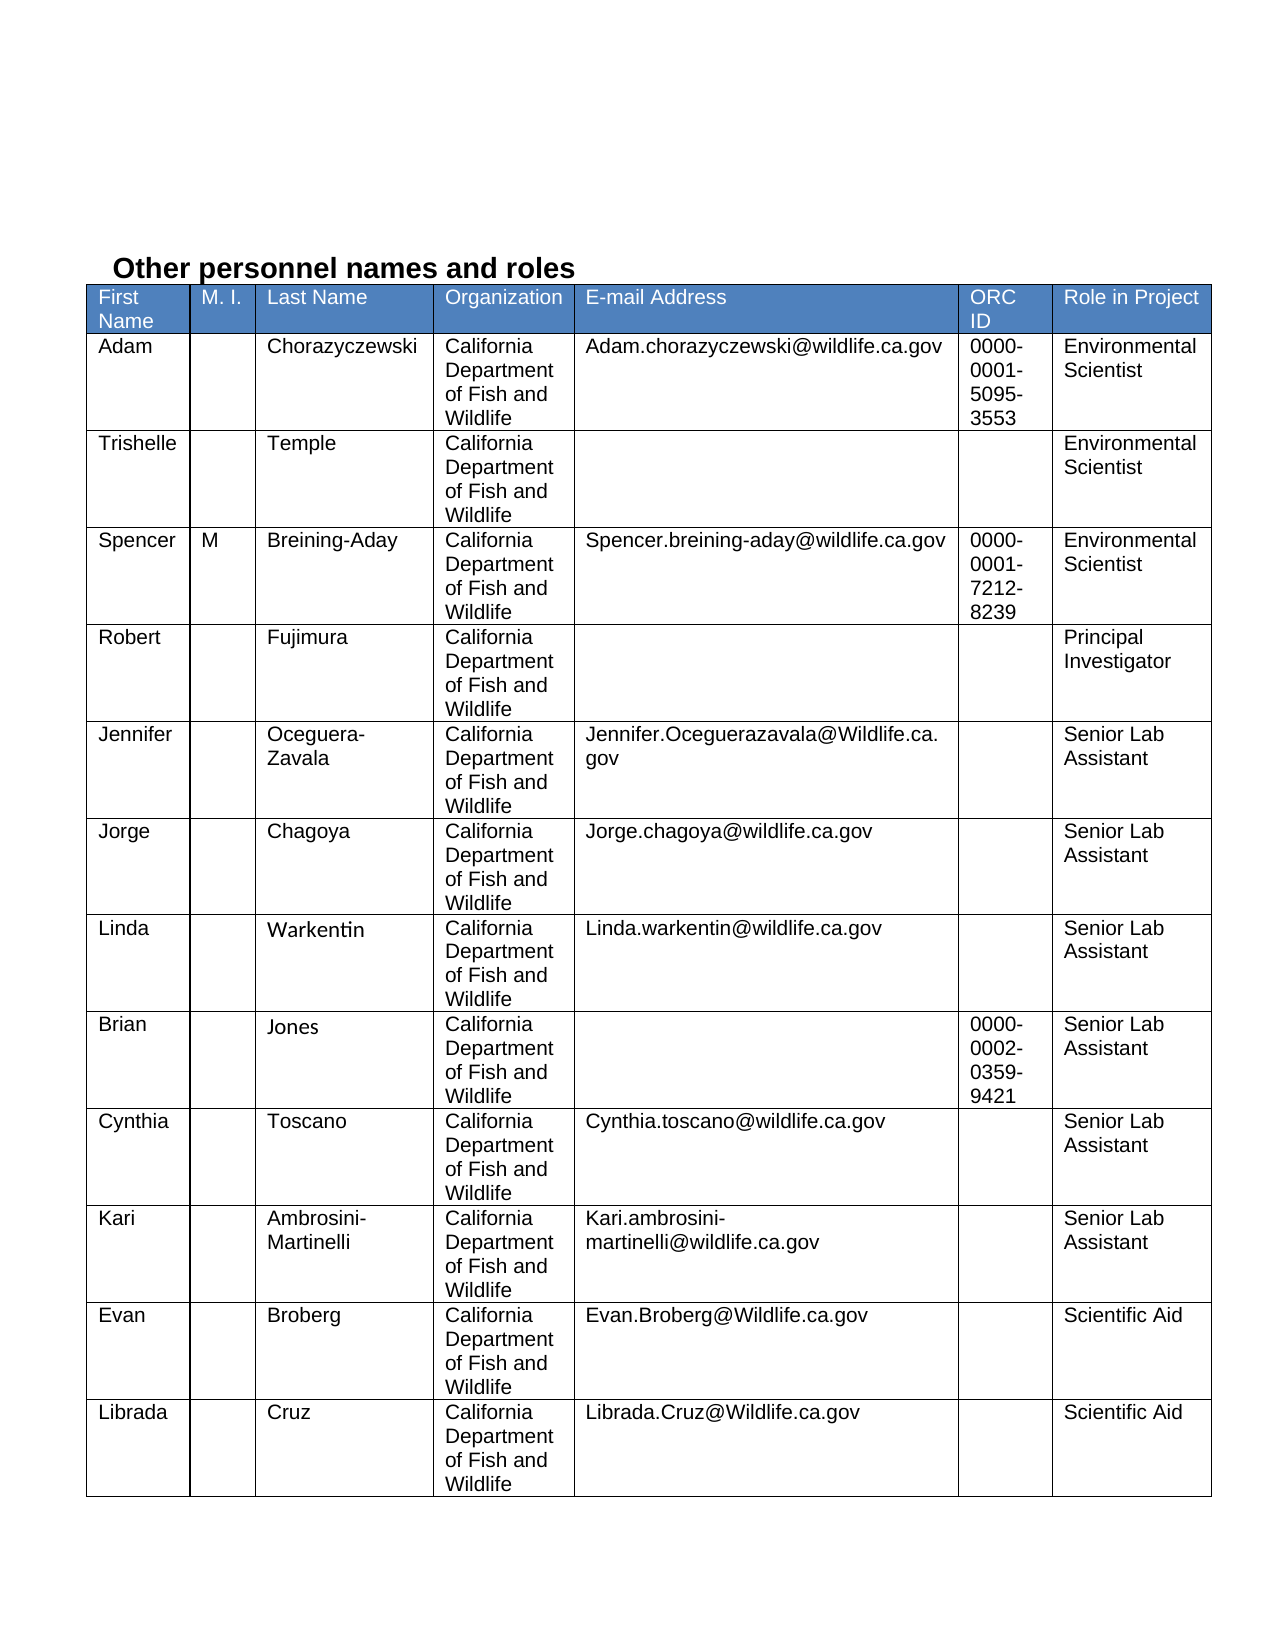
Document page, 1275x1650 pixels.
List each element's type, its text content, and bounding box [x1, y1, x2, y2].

table_cell [191, 1303, 255, 1399]
table_cell Brian [87, 1012, 189, 1108]
table_cell [575, 1012, 958, 1108]
table_cell Evan [87, 1303, 189, 1399]
table_cell [191, 915, 255, 1011]
table_cell [959, 1206, 1052, 1302]
table_cell Kari [87, 1206, 189, 1302]
table_cell Cruz [256, 1400, 433, 1496]
table_cell Jennifer.Oceguerazavala@Wildlife.ca.gov [575, 722, 958, 817]
table_cell [575, 431, 958, 527]
table_cell Environmental Scientist [1053, 334, 1211, 430]
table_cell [434, 1400, 574, 1496]
table_cell Warkentin [256, 915, 433, 1011]
table_cell [959, 722, 1052, 817]
table_cell Broberg [256, 1303, 433, 1399]
table_cell [191, 334, 255, 430]
table_cell Senior Lab Assistant [1053, 1012, 1211, 1108]
table_cell California Department of Fish and Wildlife [434, 1206, 574, 1302]
table_cell [191, 1012, 255, 1108]
table_cell Jorge [87, 819, 189, 914]
table_cell Senior Lab Assistant [1053, 1109, 1211, 1205]
table_cell [191, 431, 255, 527]
table_cell Jorge.chagoya@wildlife.ca.gov [575, 819, 958, 914]
table_header ORC ID [959, 285, 1052, 333]
table_cell [959, 819, 1052, 914]
table_cell 0000-0002-0359-9421 [959, 1012, 1052, 1108]
table_cell Principal Investigator [1053, 625, 1211, 721]
table_cell Kari.ambrosini-martinelli@wildlife.ca.gov [575, 1206, 958, 1302]
table_cell [191, 722, 255, 817]
table_cell California Department of Fish and Wildlife [434, 431, 574, 527]
table_cell Breining-Aday [256, 528, 433, 624]
table_cell [959, 625, 1052, 721]
table_header First Name [87, 285, 189, 333]
table_cell Adam.chorazyczewski@wildlife.ca.gov [575, 334, 958, 430]
table_cell California Department of Fish and Wildlife [434, 722, 574, 817]
table_header Last Name [256, 285, 433, 333]
table_cell Trishelle [87, 431, 189, 527]
table_cell Oceguera-Zavala [256, 722, 433, 817]
table_cell Senior Lab Assistant [1053, 819, 1211, 914]
table_cell [959, 1400, 1052, 1496]
table_header Organization [434, 285, 574, 333]
table_cell Adam [87, 334, 189, 430]
table_cell Ambrosini-Martinelli [256, 1206, 433, 1302]
table_cell California Department of Fish and Wildlife [434, 625, 574, 721]
table_cell Chagoya [256, 819, 433, 914]
table_cell Scientific Aid [1053, 1400, 1211, 1496]
table_cell [191, 1400, 255, 1496]
table_cell California Department of Fish and Wildlife [434, 915, 574, 1011]
table_cell 0000-0001-7212-8239 [959, 528, 1052, 624]
table_cell Scientific Aid [1053, 1303, 1211, 1399]
table_cell Librada [87, 1400, 189, 1496]
table_cell Environmental Scientist [1053, 431, 1211, 527]
table_cell Librada.Cruz@Wildlife.ca.gov [575, 1400, 958, 1496]
table_cell [191, 819, 255, 914]
table_cell [959, 431, 1052, 527]
table_cell Senior Lab Assistant [1053, 722, 1211, 817]
table_cell Senior Lab Assistant [1053, 1206, 1211, 1302]
table_cell [191, 1206, 255, 1302]
table_cell Robert [87, 625, 189, 721]
table_cell [959, 1109, 1052, 1205]
table_cell Spencer [87, 528, 189, 624]
table_cell California Department of Fish and Wildlife [434, 528, 574, 624]
table_cell Jennifer [87, 722, 189, 817]
table_cell California Department of Fish and Wildlife [434, 819, 574, 914]
table_cell [959, 915, 1052, 1011]
table_cell Temple [256, 431, 433, 527]
table_cell [959, 1303, 1052, 1399]
table_header M. I. [191, 285, 255, 333]
table_header E-mail Address [575, 285, 958, 333]
table_header Role in Project [1053, 285, 1211, 333]
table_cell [434, 334, 574, 430]
table_cell Jones [256, 1012, 433, 1108]
text Other personnel names and roles [112, 251, 1162, 284]
table_cell M [191, 528, 255, 624]
table_cell California Department of Fish and Wildlife [434, 1109, 574, 1205]
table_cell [434, 1303, 574, 1399]
table_cell Cynthia [87, 1109, 189, 1205]
table_cell Linda [87, 915, 189, 1011]
table_cell [575, 625, 958, 721]
table_cell Cynthia.toscano@wildlife.ca.gov [575, 1109, 958, 1205]
table_cell Fujimura [256, 625, 433, 721]
table_cell Environmental Scientist [1053, 528, 1211, 624]
table_cell 0000- 0001- 5095- 3553 [959, 334, 1052, 430]
table_cell [191, 1109, 255, 1205]
table_cell Chorazyczewski [256, 334, 433, 430]
table_cell [191, 625, 255, 721]
table_cell Evan.Broberg@Wildlife.ca.gov [575, 1303, 958, 1399]
table_cell Toscano [256, 1109, 433, 1205]
table_cell Linda.warkentin@wildlife.ca.gov [575, 915, 958, 1011]
table_cell Senior Lab Assistant [1053, 915, 1211, 1011]
table_cell Spencer.breining-aday@wildlife.ca.gov [575, 528, 958, 624]
table_cell California Department of Fish and Wildlife [434, 1012, 574, 1108]
